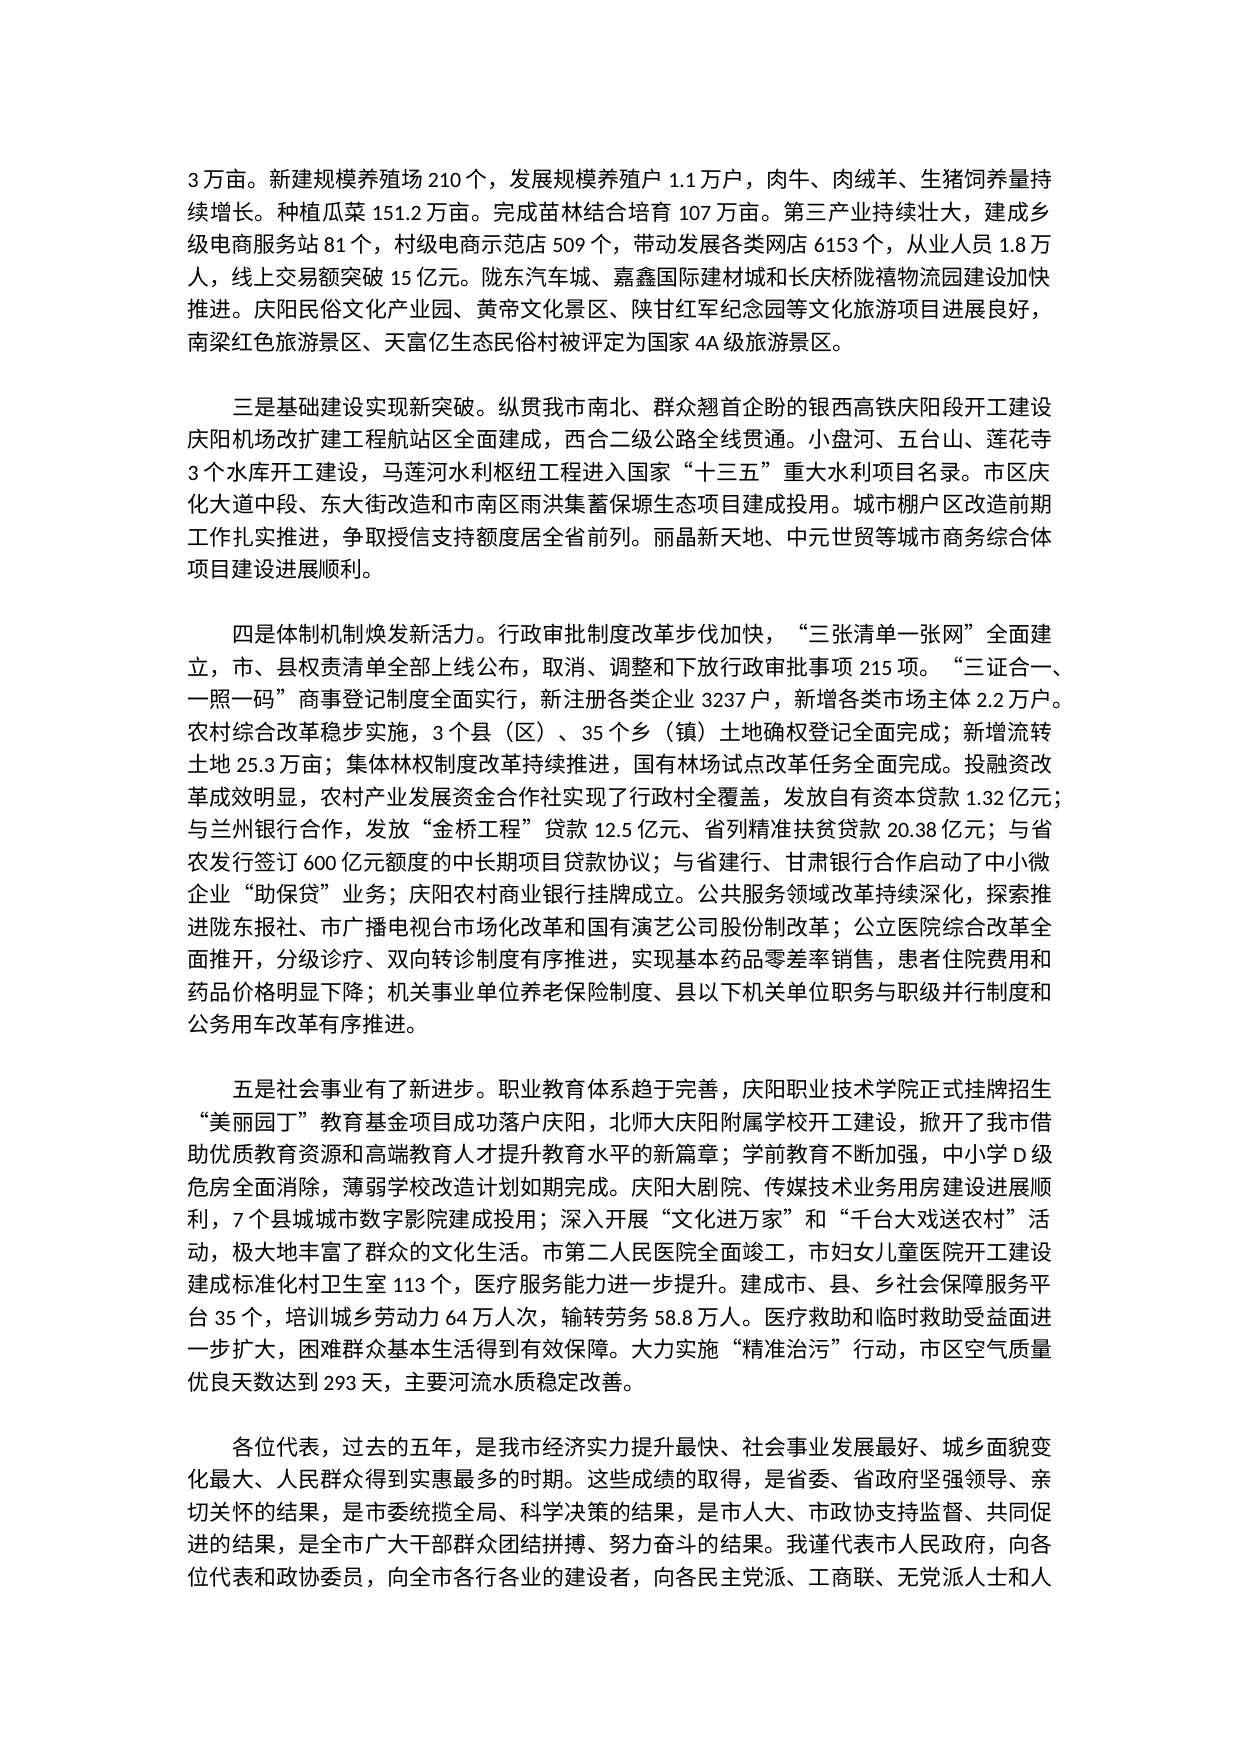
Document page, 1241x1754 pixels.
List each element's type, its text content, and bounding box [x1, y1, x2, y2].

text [187, 162, 1053, 357]
text 三是基础建设实现新突破。纵贯我市南北、群众翘首企盼的银西高铁庆阳段开工建设，庆阳机场改扩建工程航站区全面建成，西合二级公路全线贯通。小盘河、五台山、莲花寺3个水库开工建设，马莲河水利枢纽工程进入国家“十三五”重大水利项目名录。市区庆化大道中段、东大街改造和市南区雨洪集蓄保塬生态项目建成投用。城市棚户区改造前期工作扎实推进，争取授信支持额度居全省前列。丽晶新天地、中元世贸等城市商务综合体项目建设进展顺利。 [187, 389, 1053, 584]
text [187, 1429, 1053, 1592]
text 五是社会事业有了新进步。职业教育体系趋于完善，庆阳职业技术学院正式挂牌招生；“美丽园丁”教育基金项目成功落户庆阳，北师大庆阳附属学校开工建设，掀开了我市借助优质教育资源和高端教育人才提升教育水平的新篇章；学前教育不断加强，中小学D级危房全面消除，薄弱学校改造计划如期完成。庆阳大剧院、传媒技术业务用房建设进展顺利，7个县城城市数字影院建成投用；深入开展“文化进万家”和“千台大戏送农村”活动，极大地丰富了群众的文化生活。市第二人民医院全面竣工，市妇女儿童医院开工建设，建成标准化村卫生室113个，医疗服务能力进一步提升。建成市、县、乡社会保障服务平台35个，培训城乡劳动力64万人次，输转劳务58.8万人。医疗救助和临时救助受益面进一步扩大，困难群众基本生活得到有效保障。大力实施“精准治污”行动，市区空气质量优良天数达到293天，主要河流水质稳定改善。 [187, 1072, 1053, 1397]
text 四是体制机制焕发新活力。行政审批制度改革步伐加快，“三张清单一张网”全面建立，市、县权责清单全部上线公布，取消、调整和下放行政审批事项215项。“三证合一、一照一码”商事登记制度全面实行，新注册各类企业3237户，新增各类市场主体2.2万户。农村综合改革稳步实施，3个县（区）、35个乡（镇）土地确权登记全面完成；新增流转土地25.3万亩；集体林权制度改革持续推进，国有林场试点改革任务全面完成。投融资改革成效明显，农村产业发展资金合作社实现了行政村全覆盖，发放自有资本贷款1.32亿元；与兰州银行合作，发放“金桥工程”贷款12.5亿元、省列精准扶贫贷款20.38亿元；与省农发行签订600亿元额度的中长期项目贷款协议；与省建行、甘肃银行合作启动了中小微企业“助保贷”业务；庆阳农村商业银行挂牌成立。公共服务领域改革持续深化，探索推进陇东报社、市广播电视台市场化改革和国有演艺公司股份制改革；公立医院综合改革全面推开，分级诊疗、双向转诊制度有序推进，实现基本药品零差率销售，患者住院费用和药品价格明显下降；机关事业单位养老保险制度、县以下机关单位职务与职级并行制度和公务用车改革有序推进。 [187, 617, 1053, 1039]
